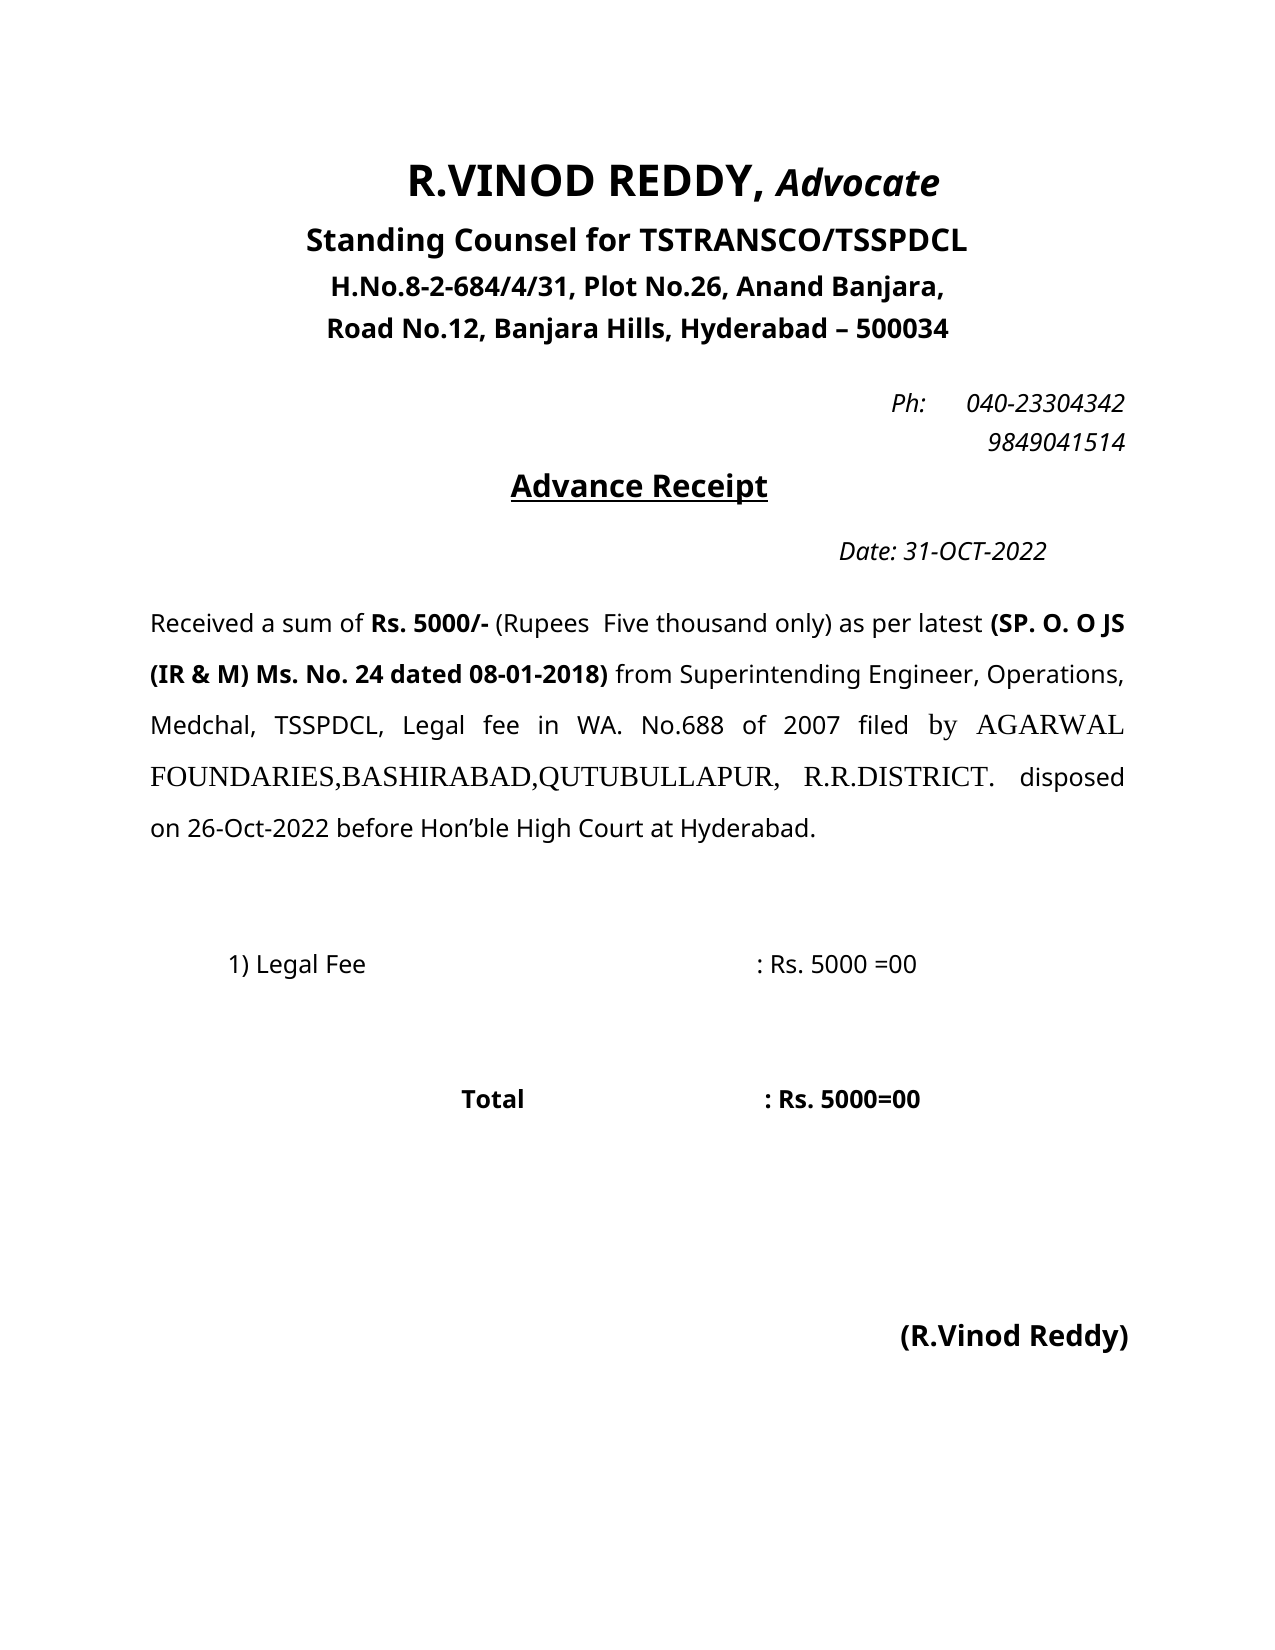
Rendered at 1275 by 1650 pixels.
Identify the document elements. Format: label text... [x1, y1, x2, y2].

text Ph: 040-23304342 [150, 385, 1125, 419]
text Standing Counsel for TSTRANSCO/TSSPDCL [227, 218, 1047, 261]
text Advance Receipt [150, 463, 1128, 506]
text H.No.8-2-684/4/31, Plot No.26, Anand Banjara, [150, 267, 1125, 304]
text 1) Legal Fee : Rs. 5000 =00 [227, 946, 1010, 980]
text 9849041514 [150, 424, 1125, 458]
text Date: 31-OCT-2022 [227, 533, 1047, 567]
text R.VINOD REDDY, Advocate [227, 150, 1047, 209]
text Total : Rs. 5000=00 [227, 1082, 1010, 1116]
text Received a sum of Rs. 5000/- (Rupees Five thousand only) as per latest (SP. O. O JS (IR & M) Ms. No. 24 dated 08-01-2018) from Superintending Engineer, Operations, Medchal, TSSPDCL, Legal fee in WA. No.688 of 2007 filed by AGARWAL FOUNDARIES,BASHIRABAD,QUTUBULLAPUR, R.R.DISTRICT. disposed on 26-Oct-2022 before Hon’ble High Court at Hyderabad. [150, 605, 1125, 844]
text Road No.12, Banjara Hills, Hyderabad – 500034 [150, 310, 1125, 347]
text (R.Vinod Reddy) [677, 1316, 1128, 1355]
